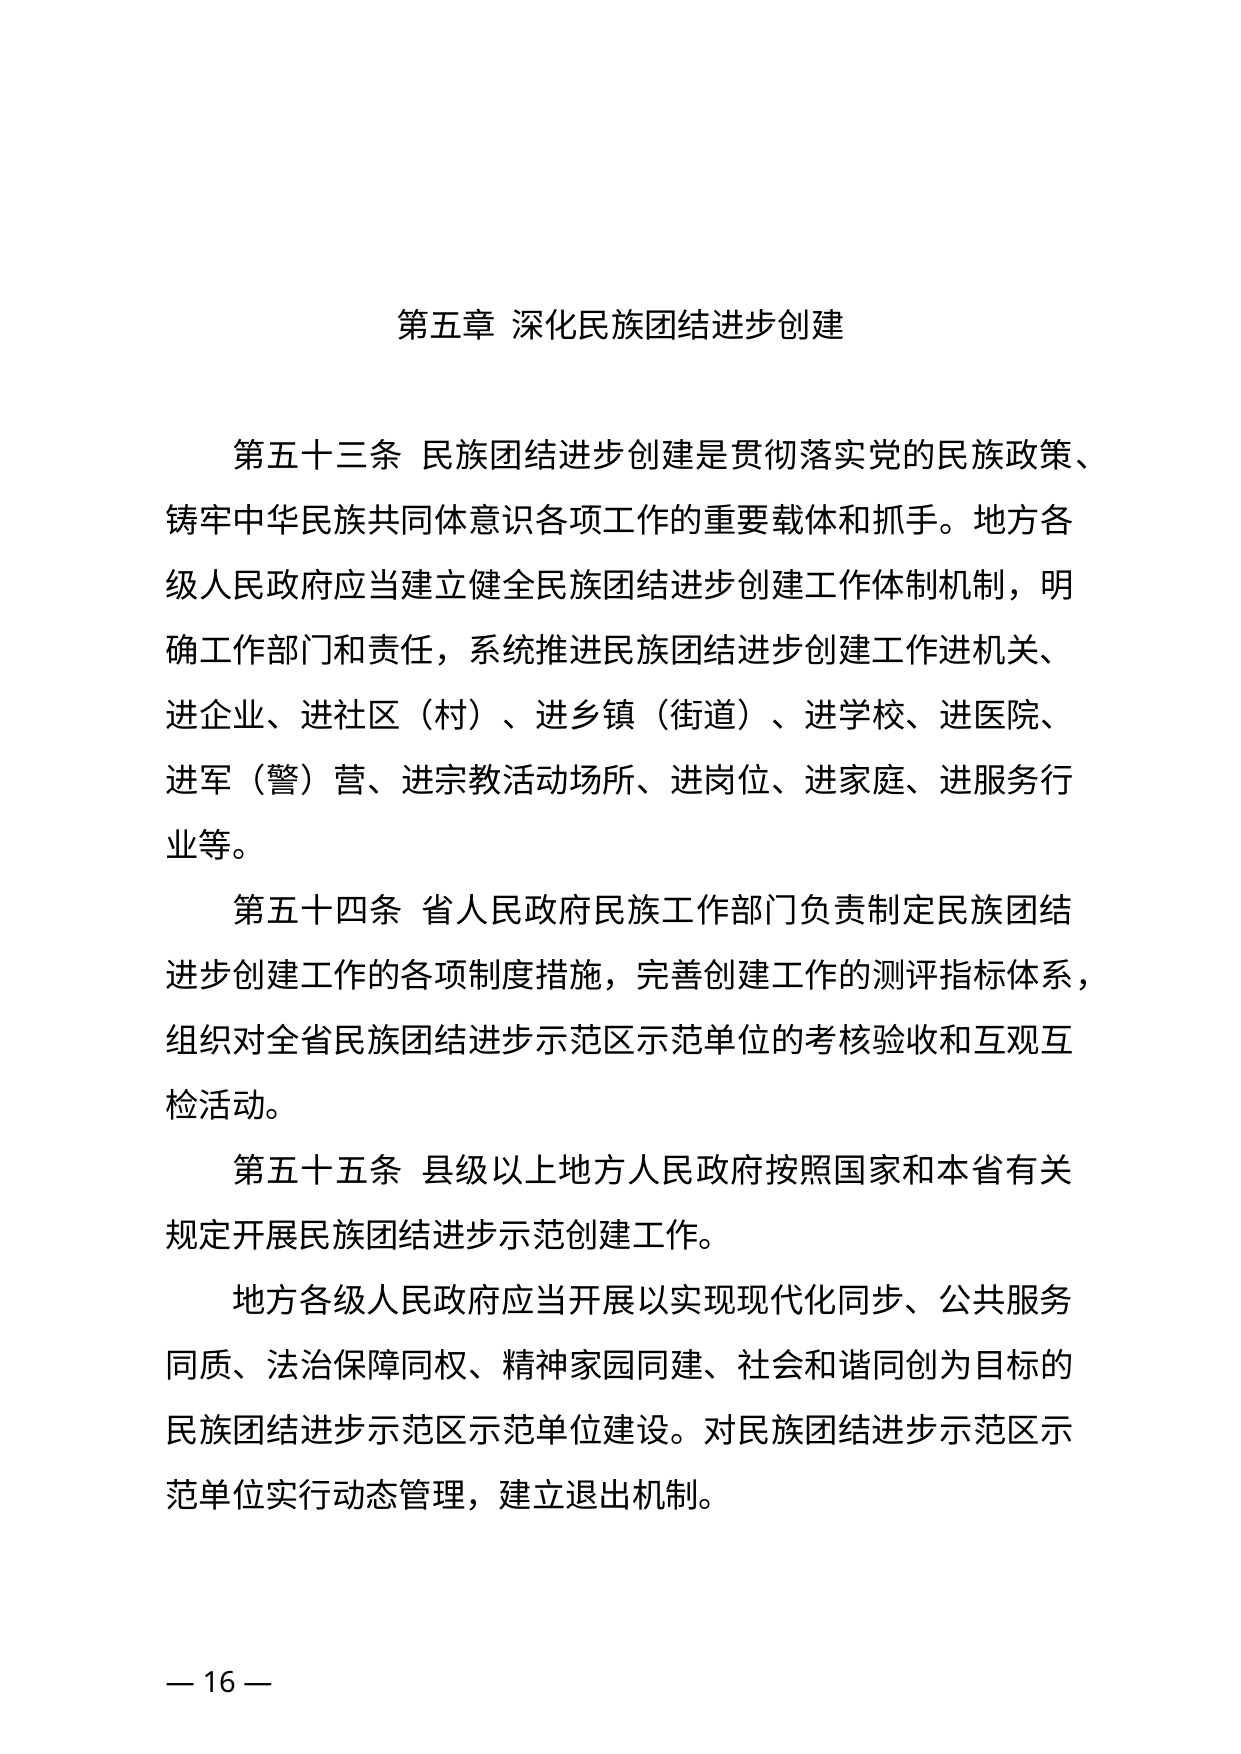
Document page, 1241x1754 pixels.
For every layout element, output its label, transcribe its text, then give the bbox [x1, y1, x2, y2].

text 第五章 深化民族团结进步创建 [165, 291, 1075, 356]
text 地方各级人民政府应当开展以实现现代化同步、公共服务同质、法治保障同权、精神家园同建、社会和谐同创为目标的民族团结进步示范区示范单位建设。对民族团结进步示范区示范单位实行动态管理，建立退出机制。 [165, 1266, 1075, 1526]
text 第五十四条 省人民政府民族工作部门负责制定民族团结进步创建工作的各项制度措施，完善创建工作的测评指标体系，组织对全省民族团结进步示范区示范单位的考核验收和互观互检活动。 [165, 876, 1075, 1136]
text 第五十三条 民族团结进步创建是贯彻落实党的民族政策、铸牢中华民族共同体意识各项工作的重要载体和抓手。地方各级人民政府应当建立健全民族团结进步创建工作体制机制，明确工作部门和责任，系统推进民族团结进步创建工作进机关、进企业、进社区（村）、进乡镇（街道）、进学校、进医院、进军（警）营、进宗教活动场所、进岗位、进家庭、进服务行业等。 [165, 421, 1075, 876]
text 第五十五条 县级以上地方人民政府按照国家和本省有关规定开展民族团结进步示范创建工作。 [165, 1136, 1075, 1266]
